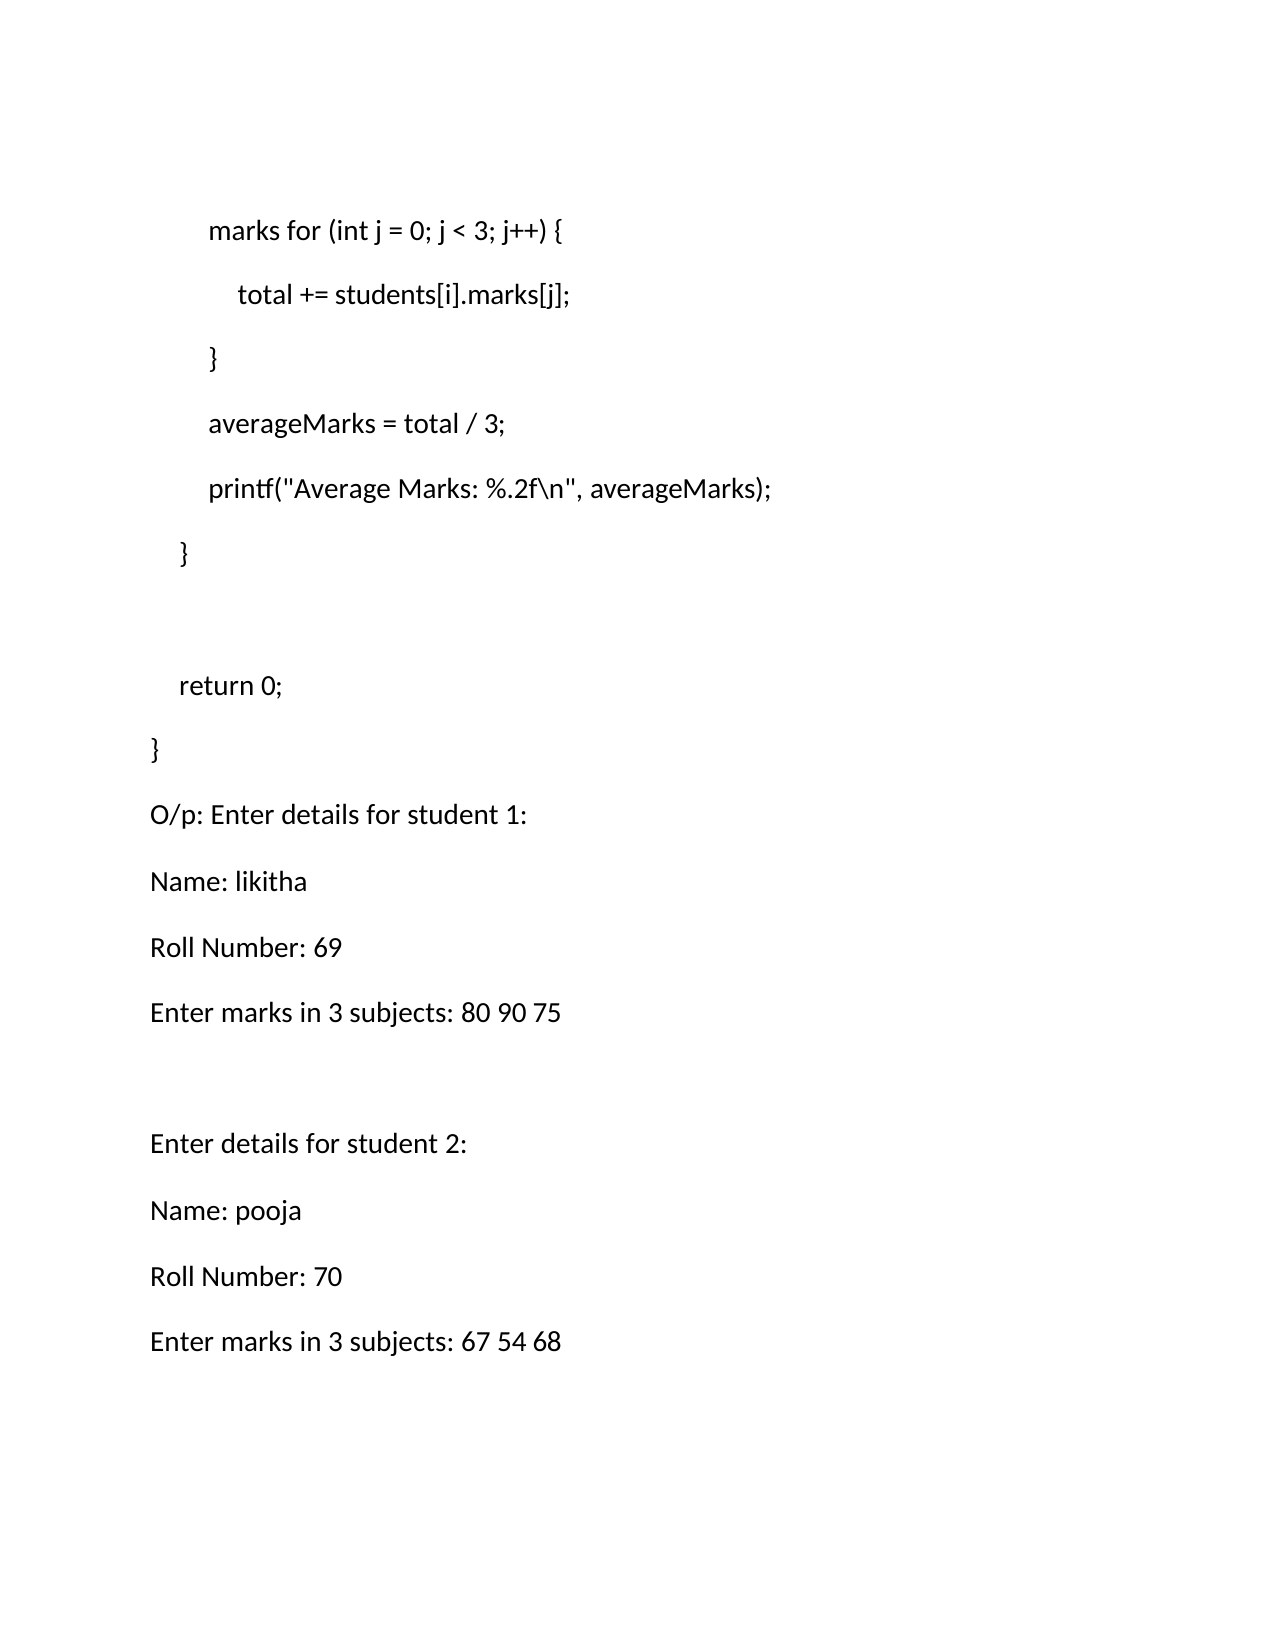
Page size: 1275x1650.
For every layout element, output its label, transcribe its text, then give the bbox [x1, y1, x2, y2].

text total += students[i].marks[j]; [237, 278, 1125, 311]
text return 0; [179, 667, 1125, 702]
text averageMarks = total / 3; [208, 405, 1125, 441]
text } [208, 341, 1125, 376]
text Enter details for student 2: Name: pooja [150, 1125, 514, 1227]
text printf("Average Marks: %.2f\n", averageMarks); [208, 470, 1125, 506]
text marks for (int j = 0; j < 3; j++) { [208, 212, 659, 247]
text Enter marks in 3 subjects: 67 54 68 [150, 1323, 1125, 1358]
text } [150, 731, 1125, 767]
text } [179, 535, 1125, 571]
text Enter marks in 3 subjects: 80 90 75 [150, 994, 1125, 1029]
text Roll Number: 69 [150, 929, 1125, 964]
text Roll Number: 70 [150, 1258, 1125, 1293]
text O/p: Enter details for student 1: Name: likitha [150, 796, 549, 898]
